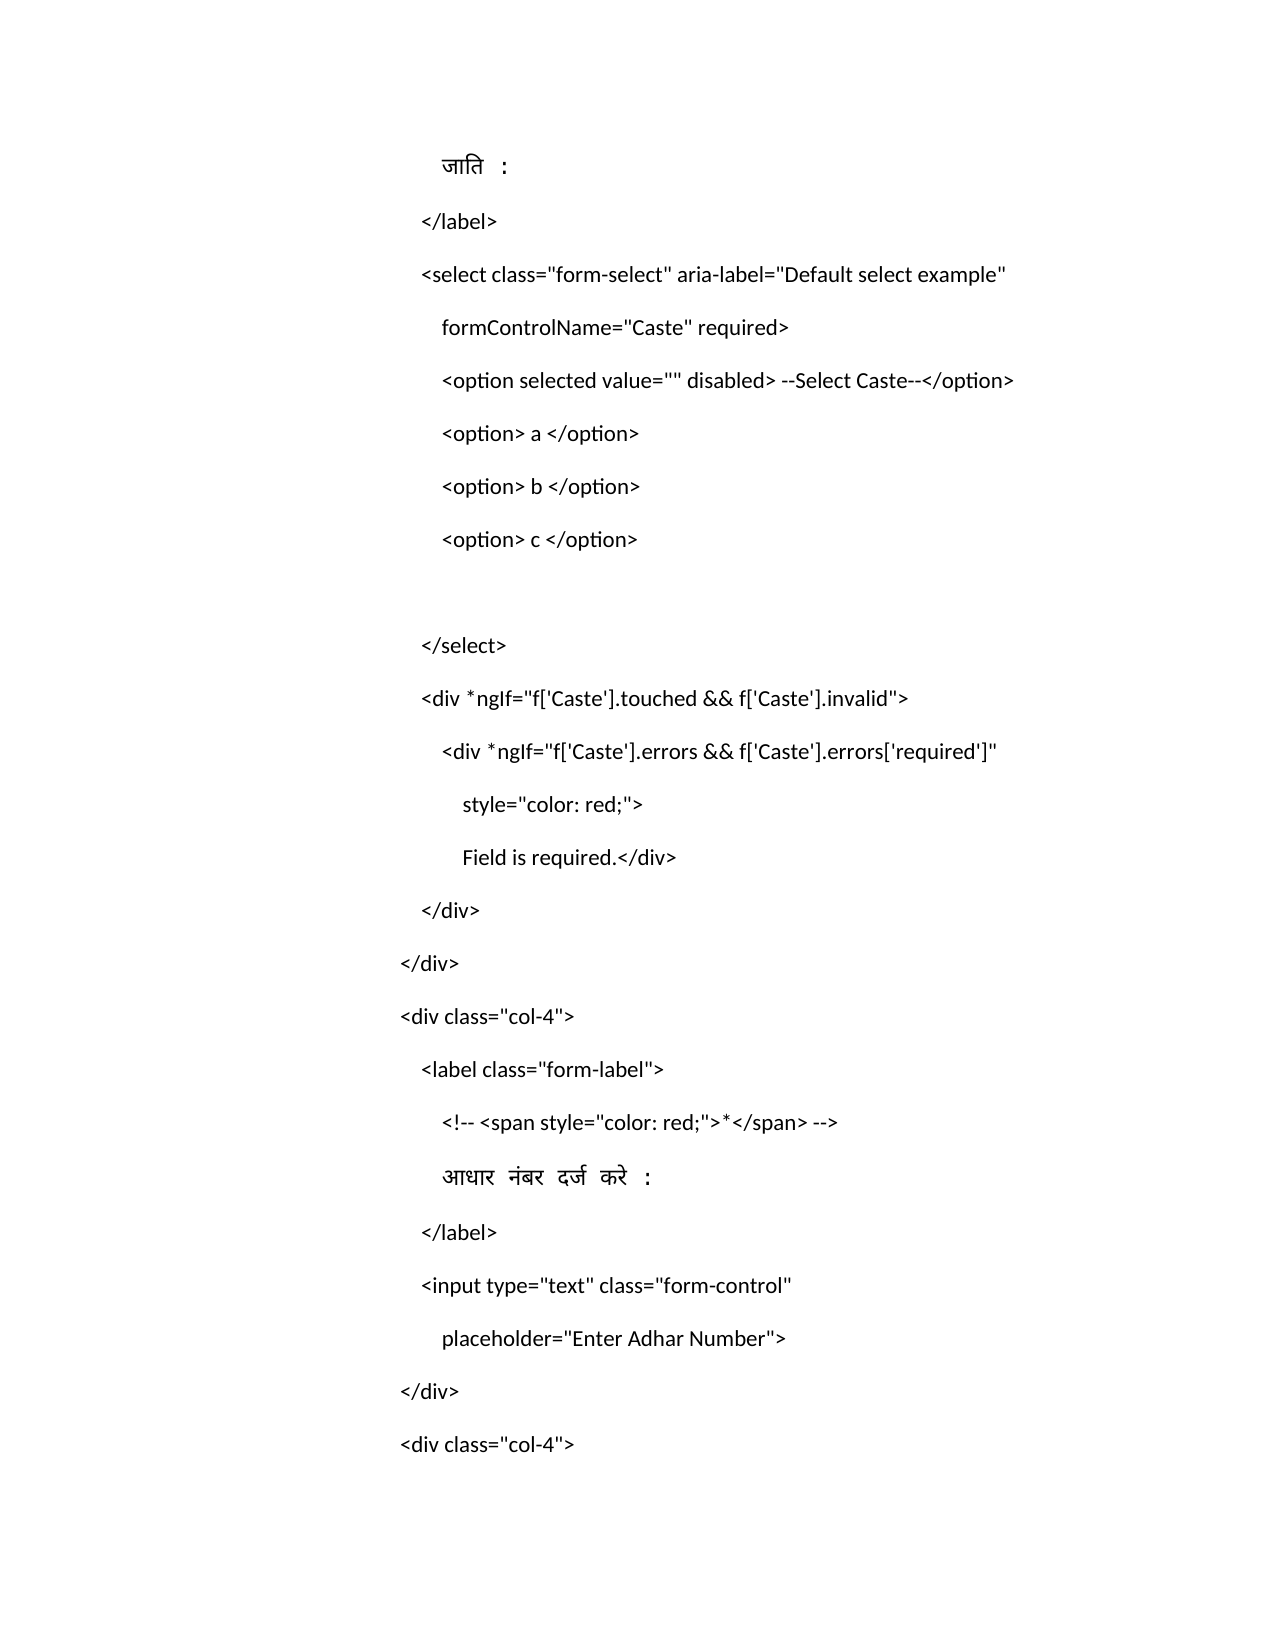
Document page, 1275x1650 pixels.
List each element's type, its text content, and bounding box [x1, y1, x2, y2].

text </div> [150, 949, 1125, 977]
text <option selected value="" disabled> --Select Caste--</option> [150, 366, 1125, 394]
text <div *ngIf="f['Caste'].errors && f['Caste'].errors['required']" [150, 737, 1125, 765]
text <div *ngIf="f['Caste'].touched && f['Caste'].invalid"> [150, 684, 1125, 712]
text जाति : [150, 150, 1125, 181]
text </label> [150, 1218, 1125, 1246]
text formControlName="Caste" required> [150, 313, 1125, 341]
text <input type="text" class="form-control" [150, 1271, 1125, 1299]
text </select> [150, 631, 1125, 659]
text Field is required.</div> [150, 843, 1125, 871]
text <div class="col-4"> [150, 1002, 1125, 1030]
text <select class="form-select" aria-label="Default select example" [150, 260, 1125, 288]
text <option> c </option> [150, 525, 1125, 553]
text <div class="col-4"> [150, 1430, 1125, 1458]
text placeholder="Enter Adhar Number"> [150, 1324, 1125, 1352]
text आधार नंबर दर्ज करे : [150, 1161, 1125, 1193]
text style="color: red;"> [150, 790, 1125, 818]
text </div> [150, 896, 1125, 924]
text <label class="form-label"> [150, 1055, 1125, 1083]
text <!-- <span style="color: red;">*</span> --> [150, 1108, 1125, 1136]
text <option> b </option> [150, 472, 1125, 500]
text </div> [150, 1377, 1125, 1405]
text <option> a </option> [150, 419, 1125, 447]
text </label> [150, 207, 1125, 235]
